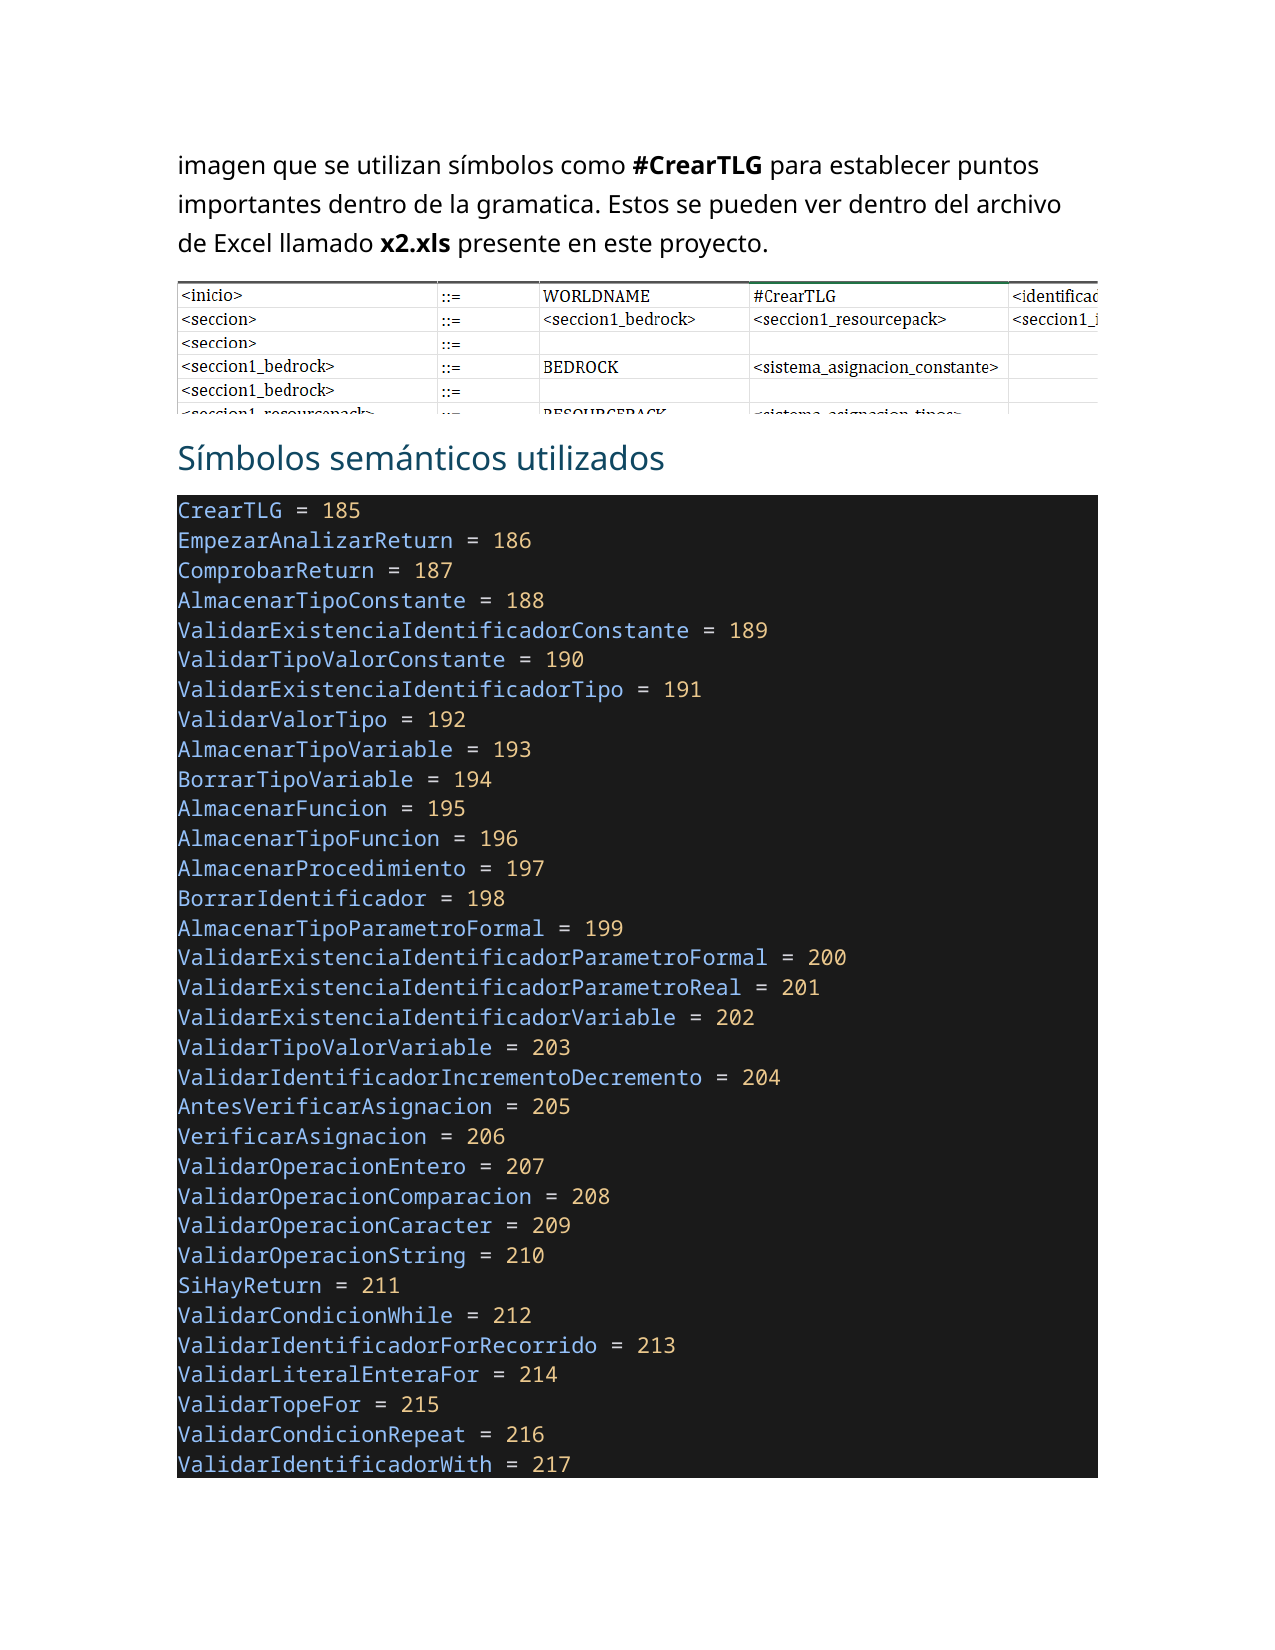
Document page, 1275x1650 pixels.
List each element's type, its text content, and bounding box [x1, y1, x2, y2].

text AlmacenarTipoParametroFormal = 199 [177, 912, 1098, 942]
text ValidarTipoValorConstante = 190 [177, 644, 1098, 674]
text ValidarExistenciaIdentificadorTipo = 191 [177, 674, 1098, 704]
text ValidarValorTipo = 192 [177, 704, 1098, 734]
text ValidarOperacionCaracter = 209 [177, 1210, 1098, 1240]
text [177, 148, 1098, 260]
picture [177, 281, 1098, 414]
text AlmacenarTipoVariable = 193 [177, 734, 1098, 763]
text AlmacenarFuncion = 195 [177, 793, 1098, 823]
text ValidarExistenciaIdentificadorConstante = 189 [177, 614, 1098, 644]
text ValidarOperacionComparacion = 208 [177, 1181, 1098, 1210]
text ValidarExistenciaIdentificadorParametroFormal = 200 [177, 942, 1098, 972]
text ValidarTipoValorVariable = 203 [177, 1032, 1098, 1061]
text ValidarOperacionString = 210 [177, 1240, 1098, 1270]
text AlmacenarTipoFuncion = 196 [177, 823, 1098, 853]
subtitle Símbolos semánticos utilizados [177, 435, 1098, 480]
text CrearTLG = 185 [177, 495, 1098, 525]
text ComprobarReturn = 187 [177, 555, 1098, 585]
text ValidarCondicionWhile = 212 [177, 1300, 1098, 1329]
text SiHayReturn = 211 [177, 1270, 1098, 1300]
text ValidarExistenciaIdentificadorVariable = 202 [177, 1002, 1098, 1032]
text VerificarAsignacion = 206 [177, 1121, 1098, 1151]
text EmpezarAnalizarReturn = 186 [177, 525, 1098, 555]
text ValidarCondicionRepeat = 216 [177, 1419, 1098, 1449]
text AlmacenarTipoConstante = 188 [177, 585, 1098, 614]
text ValidarOperacionEntero = 207 [177, 1151, 1098, 1181]
text ValidarIdentificadorWith = 217 [177, 1449, 1098, 1478]
text ValidarExistenciaIdentificadorParametroReal = 201 [177, 972, 1098, 1002]
text ValidarLiteralEnteraFor = 214 [177, 1359, 1098, 1389]
text AlmacenarProcedimiento = 197 [177, 853, 1098, 883]
text ValidarTopeFor = 215 [177, 1389, 1098, 1419]
text AntesVerificarAsignacion = 205 [177, 1091, 1098, 1121]
text BorrarTipoVariable = 194 [177, 763, 1098, 793]
text BorrarIdentificador = 198 [177, 883, 1098, 912]
text ValidarIdentificadorForRecorrido = 213 [177, 1329, 1098, 1359]
text ValidarIdentificadorIncrementoDecremento = 204 [177, 1061, 1098, 1091]
